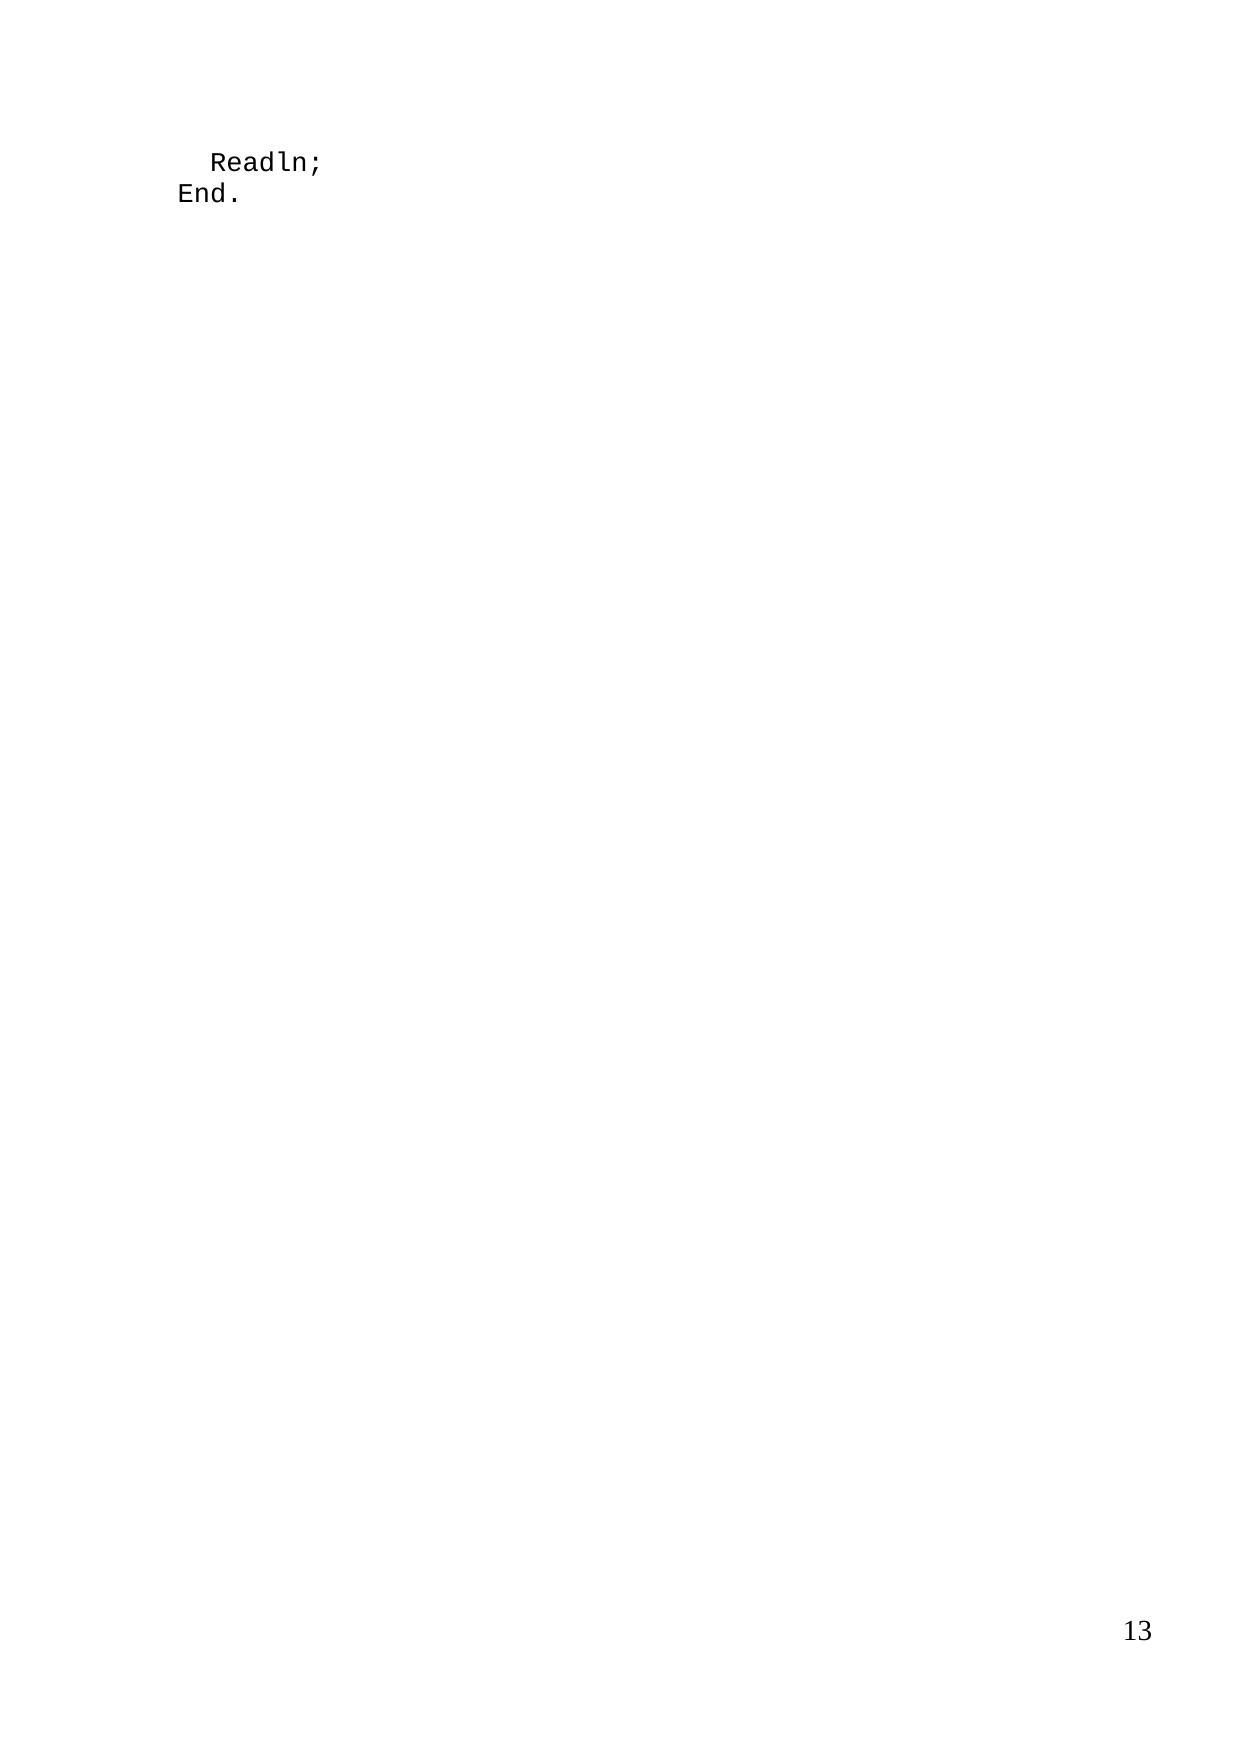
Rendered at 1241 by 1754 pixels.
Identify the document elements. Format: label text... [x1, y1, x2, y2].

text Readln; [177, 149, 1152, 179]
text End. [177, 179, 1152, 210]
